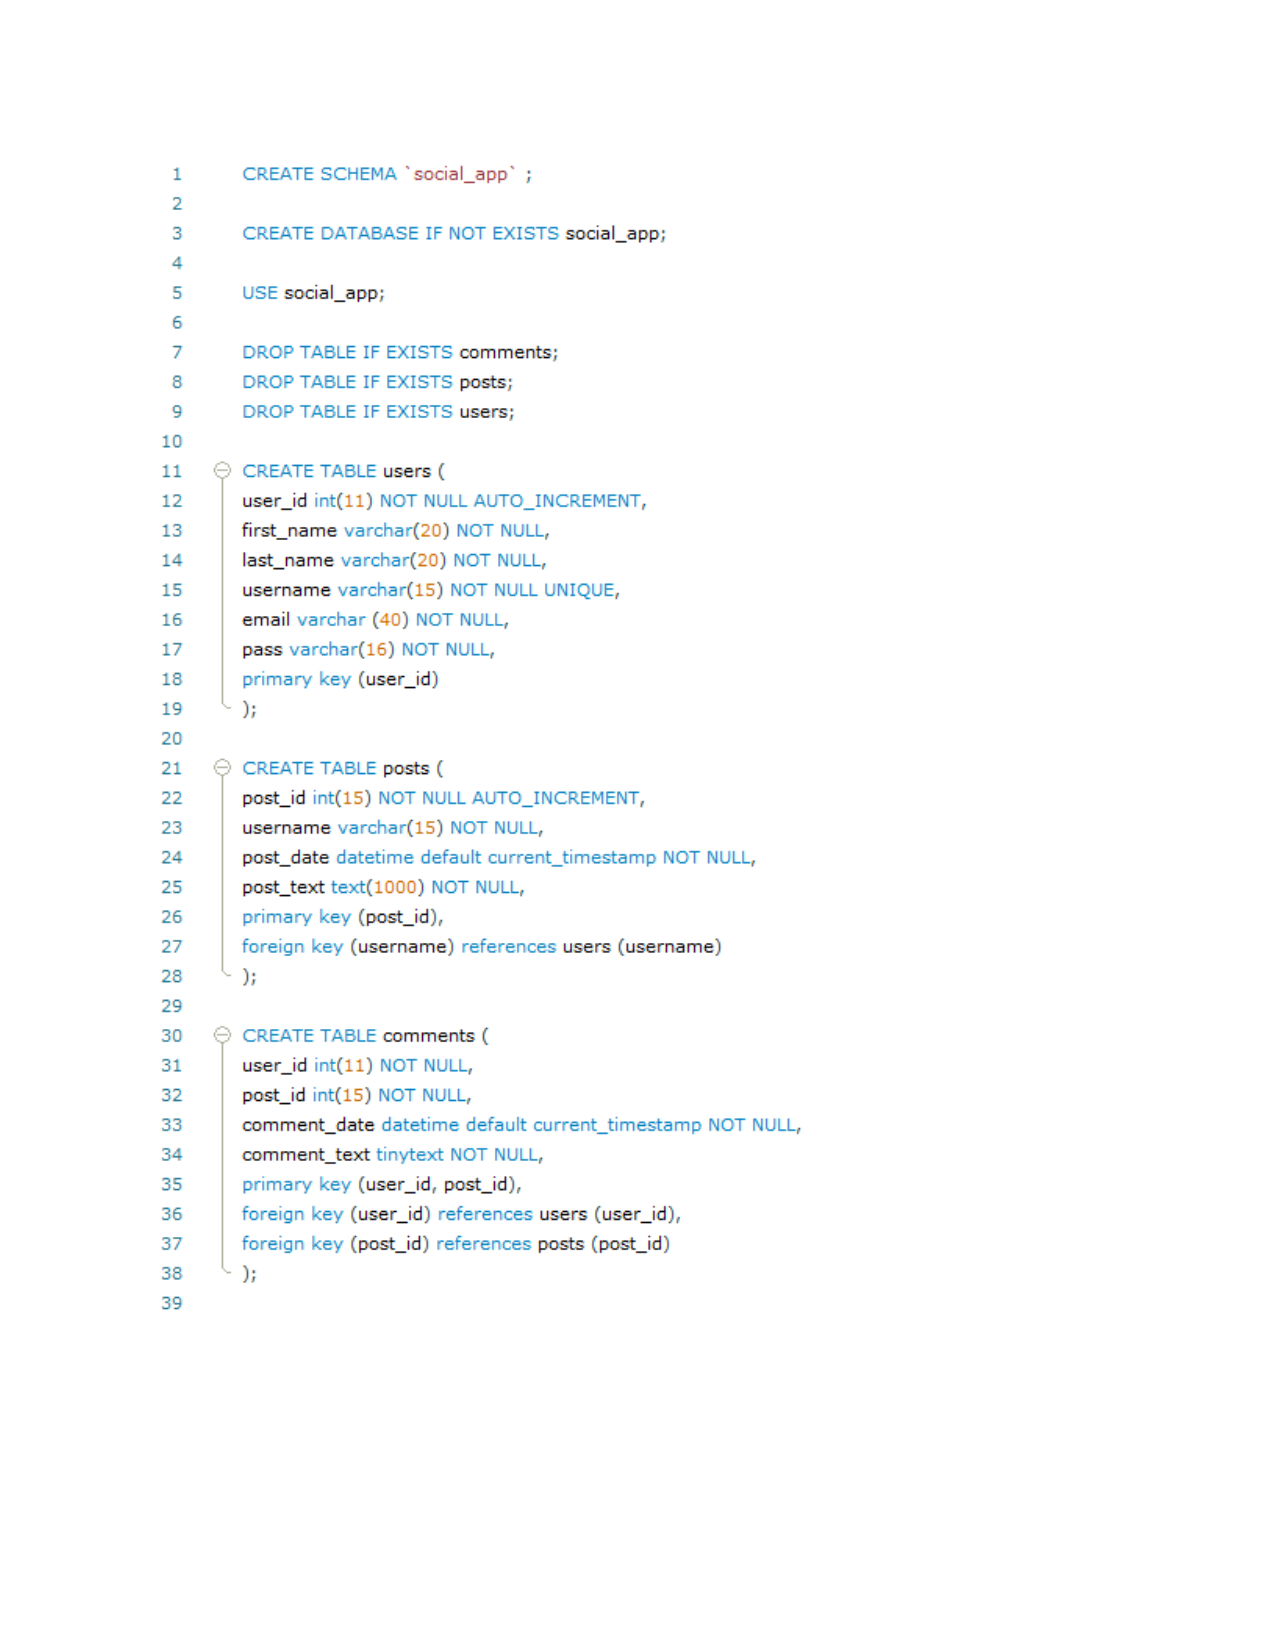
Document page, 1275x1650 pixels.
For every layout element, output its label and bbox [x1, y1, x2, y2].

picture [150, 150, 816, 1333]
